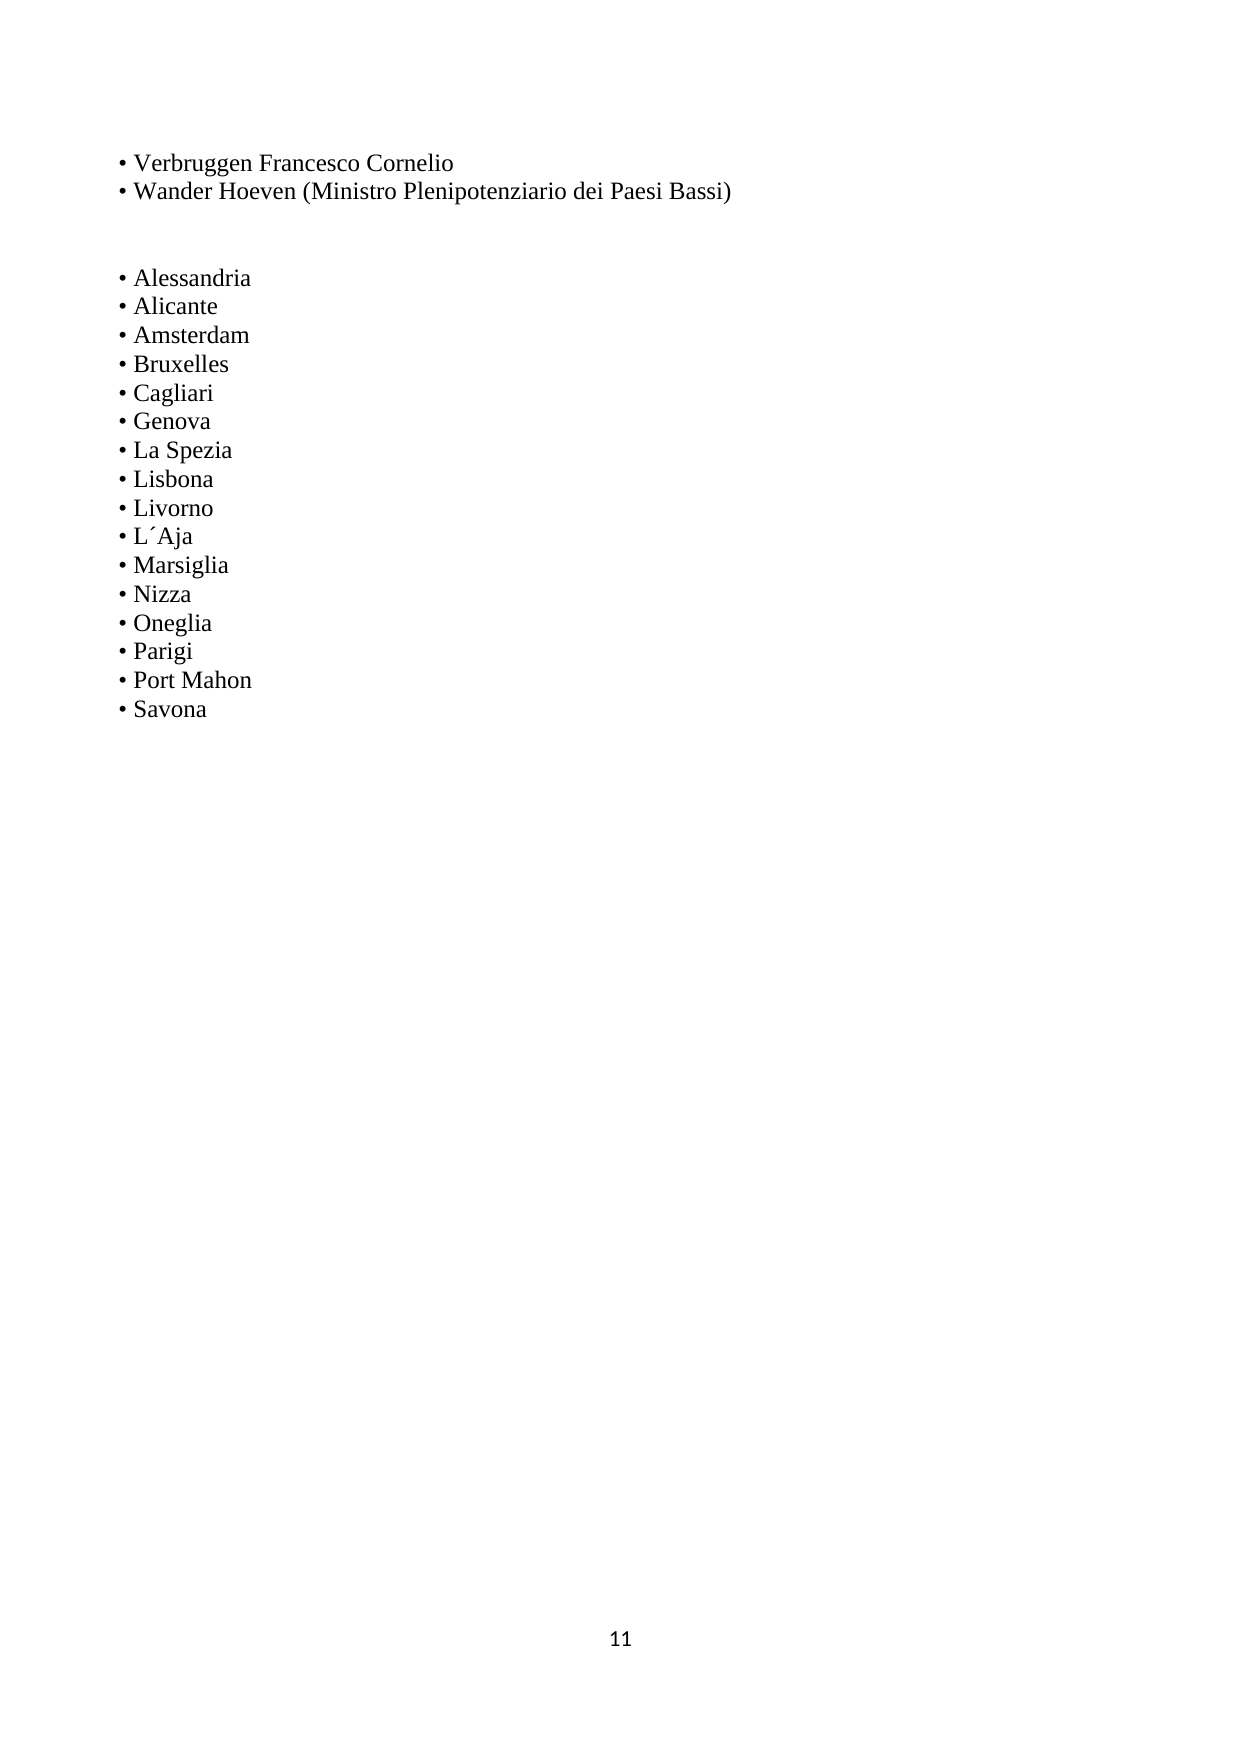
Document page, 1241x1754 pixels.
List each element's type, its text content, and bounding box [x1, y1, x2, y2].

text • Parigi [118, 636, 1122, 665]
text • Bruxelles [118, 349, 1122, 378]
text • Alessandria [118, 263, 1122, 291]
text • L´Aja [118, 521, 1122, 550]
text • La Spezia [118, 435, 1122, 464]
text • Livorno [118, 493, 1122, 521]
text • Wander Hoeven (Ministro Plenipotenziario dei Paesi Bassi) [118, 176, 1122, 205]
text • Port Mahon [118, 665, 1122, 694]
text • Oneglia [118, 608, 1122, 636]
text • Verbruggen Francesco Cornelio [118, 148, 1122, 176]
text • Alicante [118, 291, 1122, 320]
text • Genova [118, 406, 1122, 435]
text • Nizza [118, 579, 1122, 608]
text • Marsiglia [118, 550, 1122, 579]
text • Amsterdam [118, 320, 1122, 349]
text • Lisbona [118, 464, 1122, 493]
text • Savona [118, 694, 1122, 723]
text • Cagliari [118, 378, 1122, 406]
